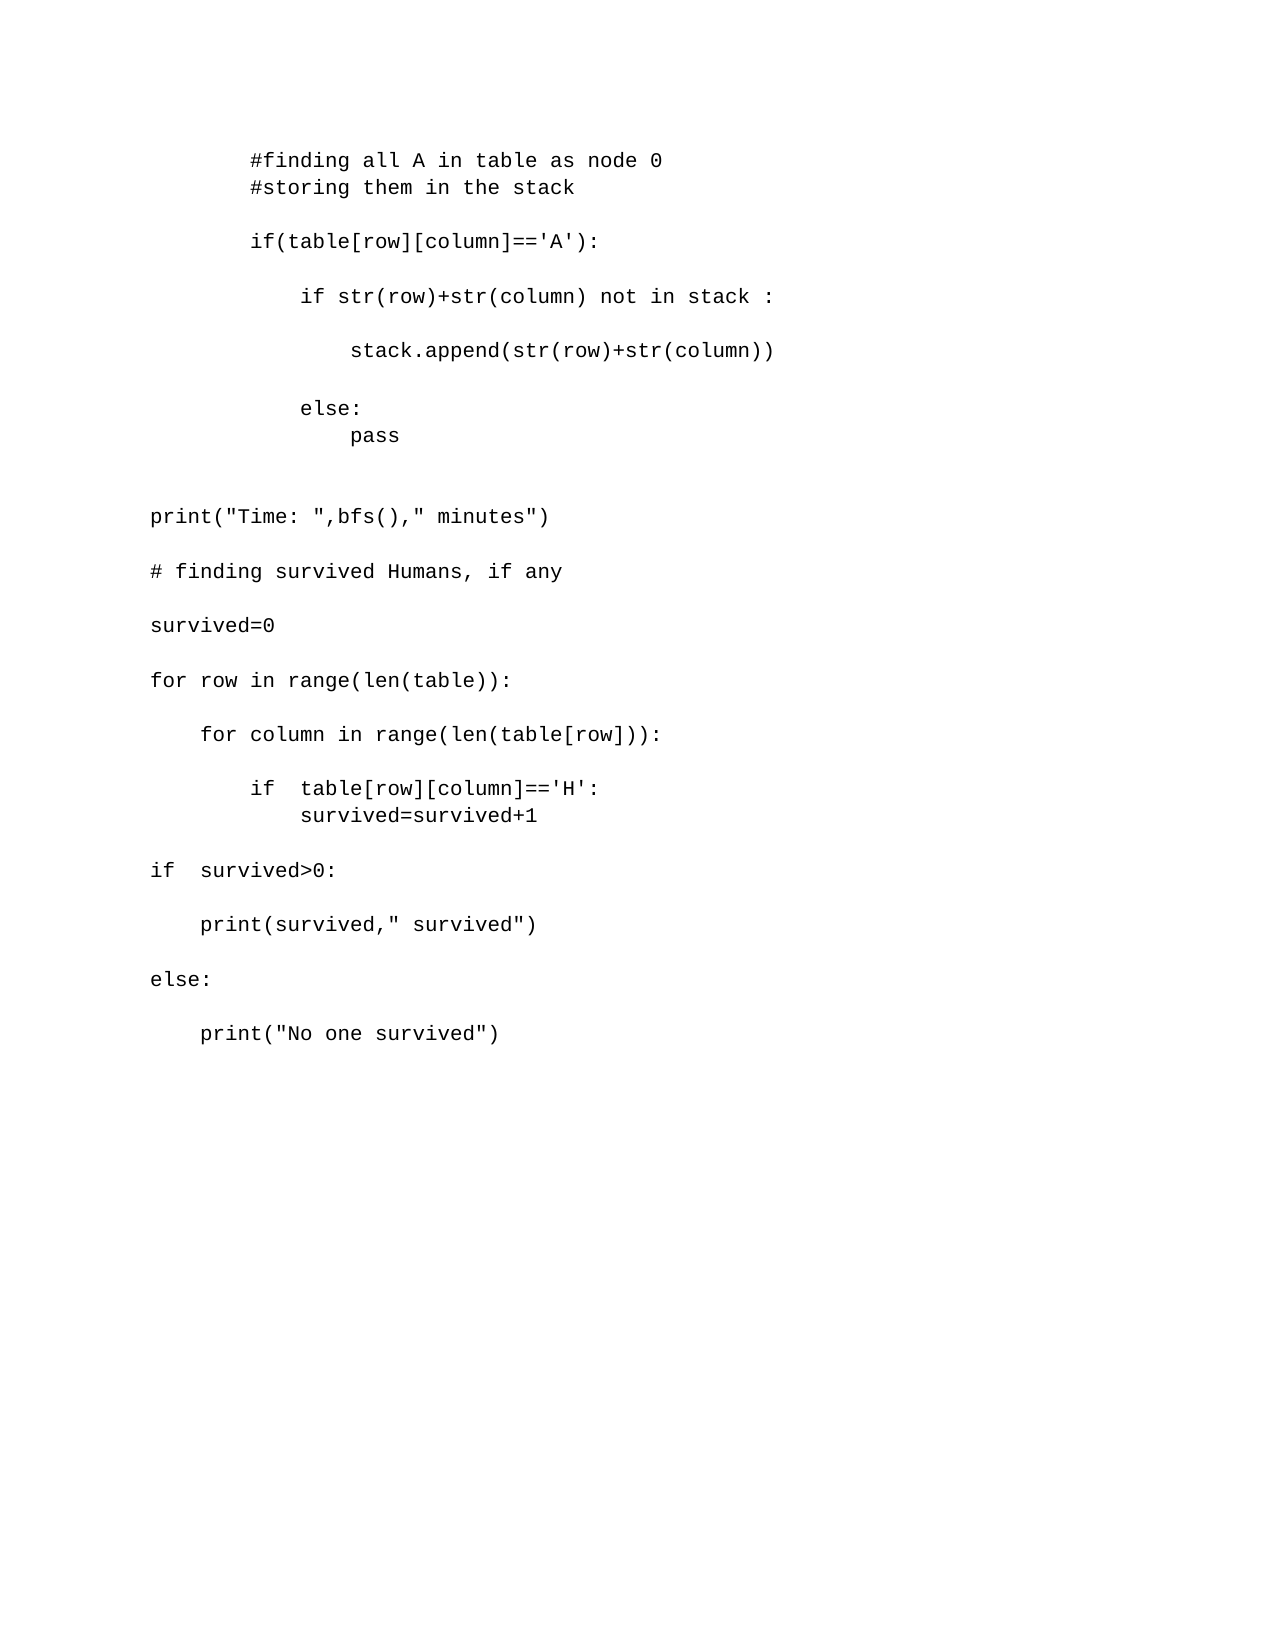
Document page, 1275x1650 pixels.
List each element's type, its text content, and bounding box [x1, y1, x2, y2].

text #storing them in the stack [150, 177, 1125, 201]
text # finding survived Humans, if any [150, 561, 1125, 584]
text print("Time: ",bfs()," minutes") [150, 506, 1125, 530]
text if str(row)+str(column) not in stack : [150, 286, 1125, 309]
text survived=survived+1 [150, 806, 1125, 829]
text else: [150, 398, 1125, 421]
text if table[row][column]=='H': [150, 778, 1125, 802]
text #finding all A in table as node 0 [150, 150, 1125, 174]
text for column in range(len(table[row])): [150, 724, 1125, 748]
text survived=0 [150, 615, 1125, 639]
text print(survived," survived") [150, 914, 1125, 938]
text print("No one survived") [150, 1023, 1125, 1047]
text if(table[row][column]=='A'): [150, 232, 1125, 255]
text for row in range(len(table)): [150, 669, 1125, 693]
text else: [150, 969, 1125, 992]
text pass [150, 425, 1125, 448]
text stack.append(str(row)+str(column)) [150, 340, 1125, 364]
text if survived>0: [150, 860, 1125, 883]
